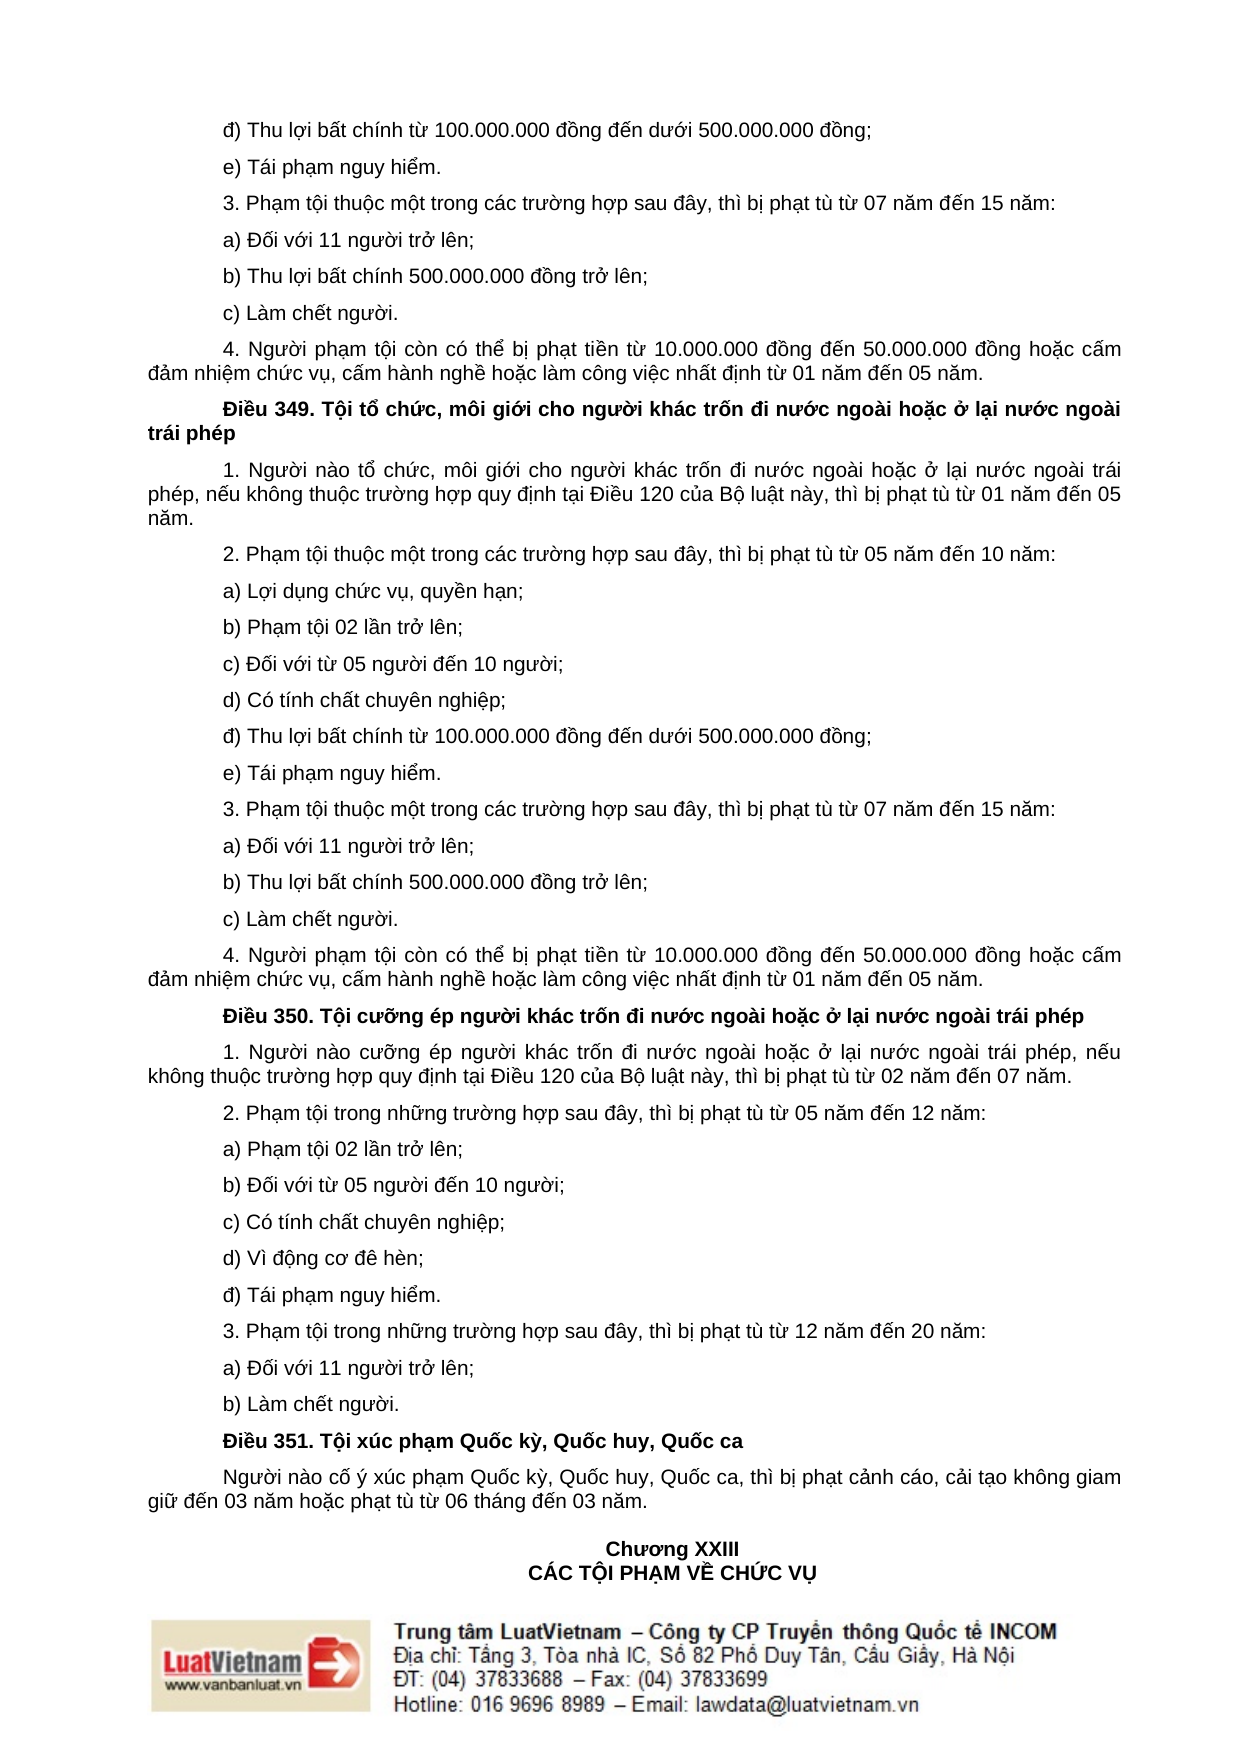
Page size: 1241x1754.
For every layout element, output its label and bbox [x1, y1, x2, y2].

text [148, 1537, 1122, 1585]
picture [147, 1614, 1087, 1731]
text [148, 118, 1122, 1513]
